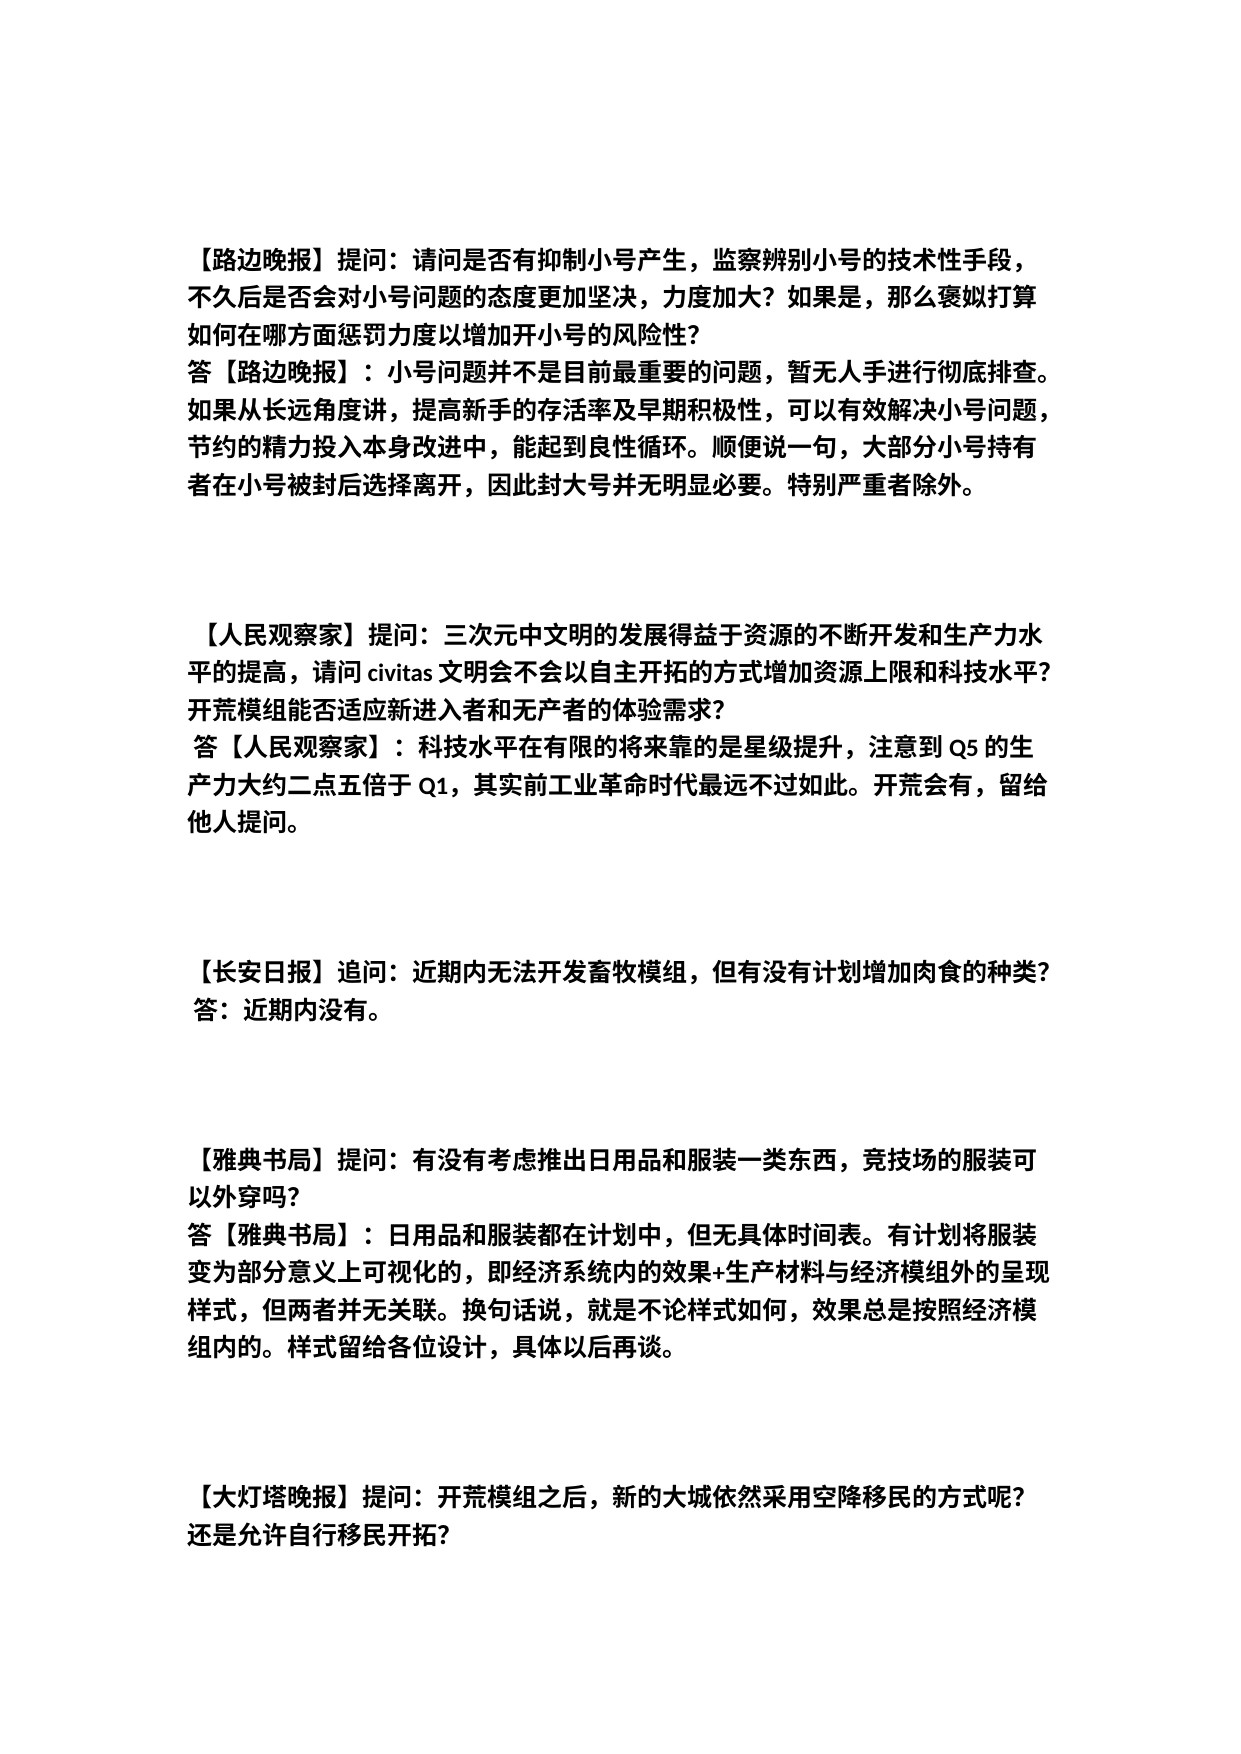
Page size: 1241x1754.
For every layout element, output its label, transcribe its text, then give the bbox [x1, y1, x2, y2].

text 【大灯塔晚报】提问：开荒模组之后，新的大城依然采用空降移民的方式呢？还是允许自行移民开拓？ [187, 1477, 1053, 1552]
text 答【人民观察家】：科技水平在有限的将来靠的是星级提升，注意到 Q5 的生产力大约二点五倍于 Q1，其实前工业革命时代最远不过如此。开荒会有，留给他人提问。 [187, 727, 1053, 839]
text 答【雅典书局】：日用品和服装都在计划中，但无具体时间表。有计划将服装变为部分意义上可视化的，即经济系统内的效果+生产材料与经济模组外的呈现样式，但两者并无关联。换句话说，就是不论样式如何，效果总是按照经济模组内的。样式留给各位设计，具体以后再谈。 [187, 1214, 1053, 1364]
text 【路边晚报】提问：请问是否有抑制小号产生，监察辨别小号的技术性手段，不久后是否会对小号问题的态度更加坚决，力度加大？如果是，那么褒姒打算如何在哪方面惩罚力度以增加开小号的风险性？ [187, 239, 1053, 352]
text 【长安日报】追问：近期内无法开发畜牧模组，但有没有计划增加肉食的种类？ 答：近期内没有。 [187, 952, 1053, 1027]
text 【雅典书局】提问：有没有考虑推出日用品和服装一类东西，竞技场的服装可以外穿吗？ [187, 1139, 1053, 1214]
text 【人民观察家】提问：三次元中文明的发展得益于资源的不断开发和生产力水平的提高，请问civitas文明会不会以自主开拓的方式增加资源上限和科技水平？开荒模组能否适应新进入者和无产者的体验需求？ [187, 614, 1053, 727]
text 答【路边晚报】：小号问题并不是目前最重要的问题，暂无人手进行彻底排查。如果从长远角度讲，提高新手的存活率及早期积极性，可以有效解决小号问题，节约的精力投入本身改进中，能起到良性循环。顺便说一句，大部分小号持有者在小号被封后选择离开，因此封大号并无明显必要。特别严重者除外。 [187, 352, 1053, 502]
